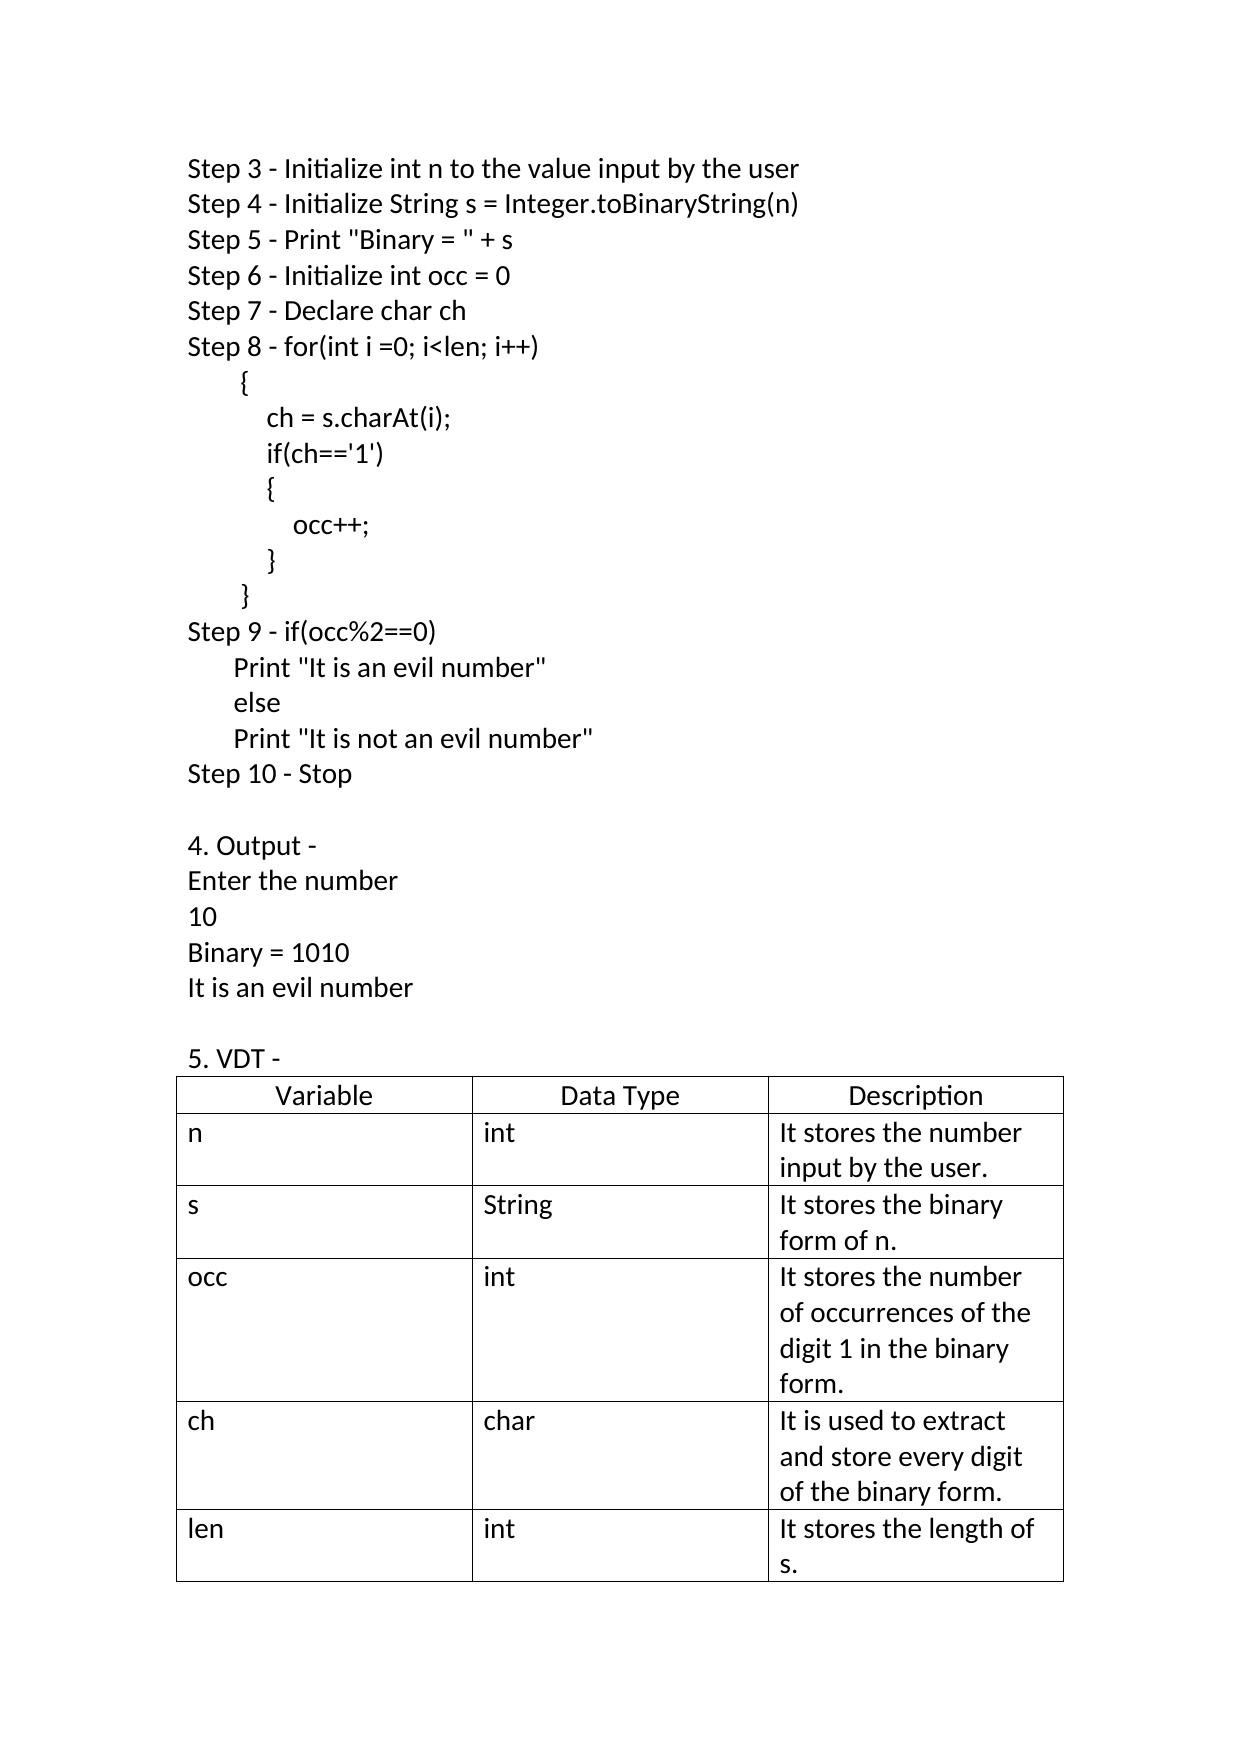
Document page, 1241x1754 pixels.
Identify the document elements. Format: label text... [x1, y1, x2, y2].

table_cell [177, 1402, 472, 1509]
text Step 9 - if(occ%2==0) [187, 613, 1053, 649]
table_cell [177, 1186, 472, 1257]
list Output - [187, 827, 1053, 862]
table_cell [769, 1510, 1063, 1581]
text else [187, 684, 1053, 720]
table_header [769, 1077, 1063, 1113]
text Step 10 - Stop [187, 756, 1053, 791]
text if(ch=='1') [187, 435, 1053, 471]
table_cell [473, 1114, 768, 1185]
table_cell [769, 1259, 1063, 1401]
text Enter the number [187, 862, 1053, 898]
text } [187, 577, 1053, 613]
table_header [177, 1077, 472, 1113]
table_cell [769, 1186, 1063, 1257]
text Step 7 - Declare char ch [187, 292, 1053, 328]
text Print "It is an evil number" [187, 649, 1053, 684]
text ch = s.charAt(i); [187, 399, 1053, 435]
text Step 5 - Print "Binary = " + s [187, 221, 1053, 257]
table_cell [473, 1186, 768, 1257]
text Step 4 - Initialize String s = Integer.toBinaryString(n) [187, 186, 1053, 221]
text { [187, 471, 1053, 506]
text Print "It is not an evil number" [187, 720, 1053, 756]
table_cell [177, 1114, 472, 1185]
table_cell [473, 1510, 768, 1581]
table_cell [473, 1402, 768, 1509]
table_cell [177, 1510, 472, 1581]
text { [187, 364, 1053, 399]
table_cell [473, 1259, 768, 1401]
list VDT - [187, 1041, 1053, 1076]
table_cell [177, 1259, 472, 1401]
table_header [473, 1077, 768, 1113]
text } [187, 542, 1053, 577]
text occ++; [187, 506, 1053, 542]
text It is an evil number [187, 969, 1053, 1005]
text Step 8 - for(int i =0; i<len; i++) [187, 328, 1053, 364]
text Binary = 1010 [187, 934, 1053, 969]
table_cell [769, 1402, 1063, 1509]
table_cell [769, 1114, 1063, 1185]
text Step 3 - Initialize int n to the value input by the user [187, 150, 1053, 186]
text Step 6 - Initialize int occ = 0 [187, 257, 1053, 292]
text 10 [187, 898, 1053, 934]
